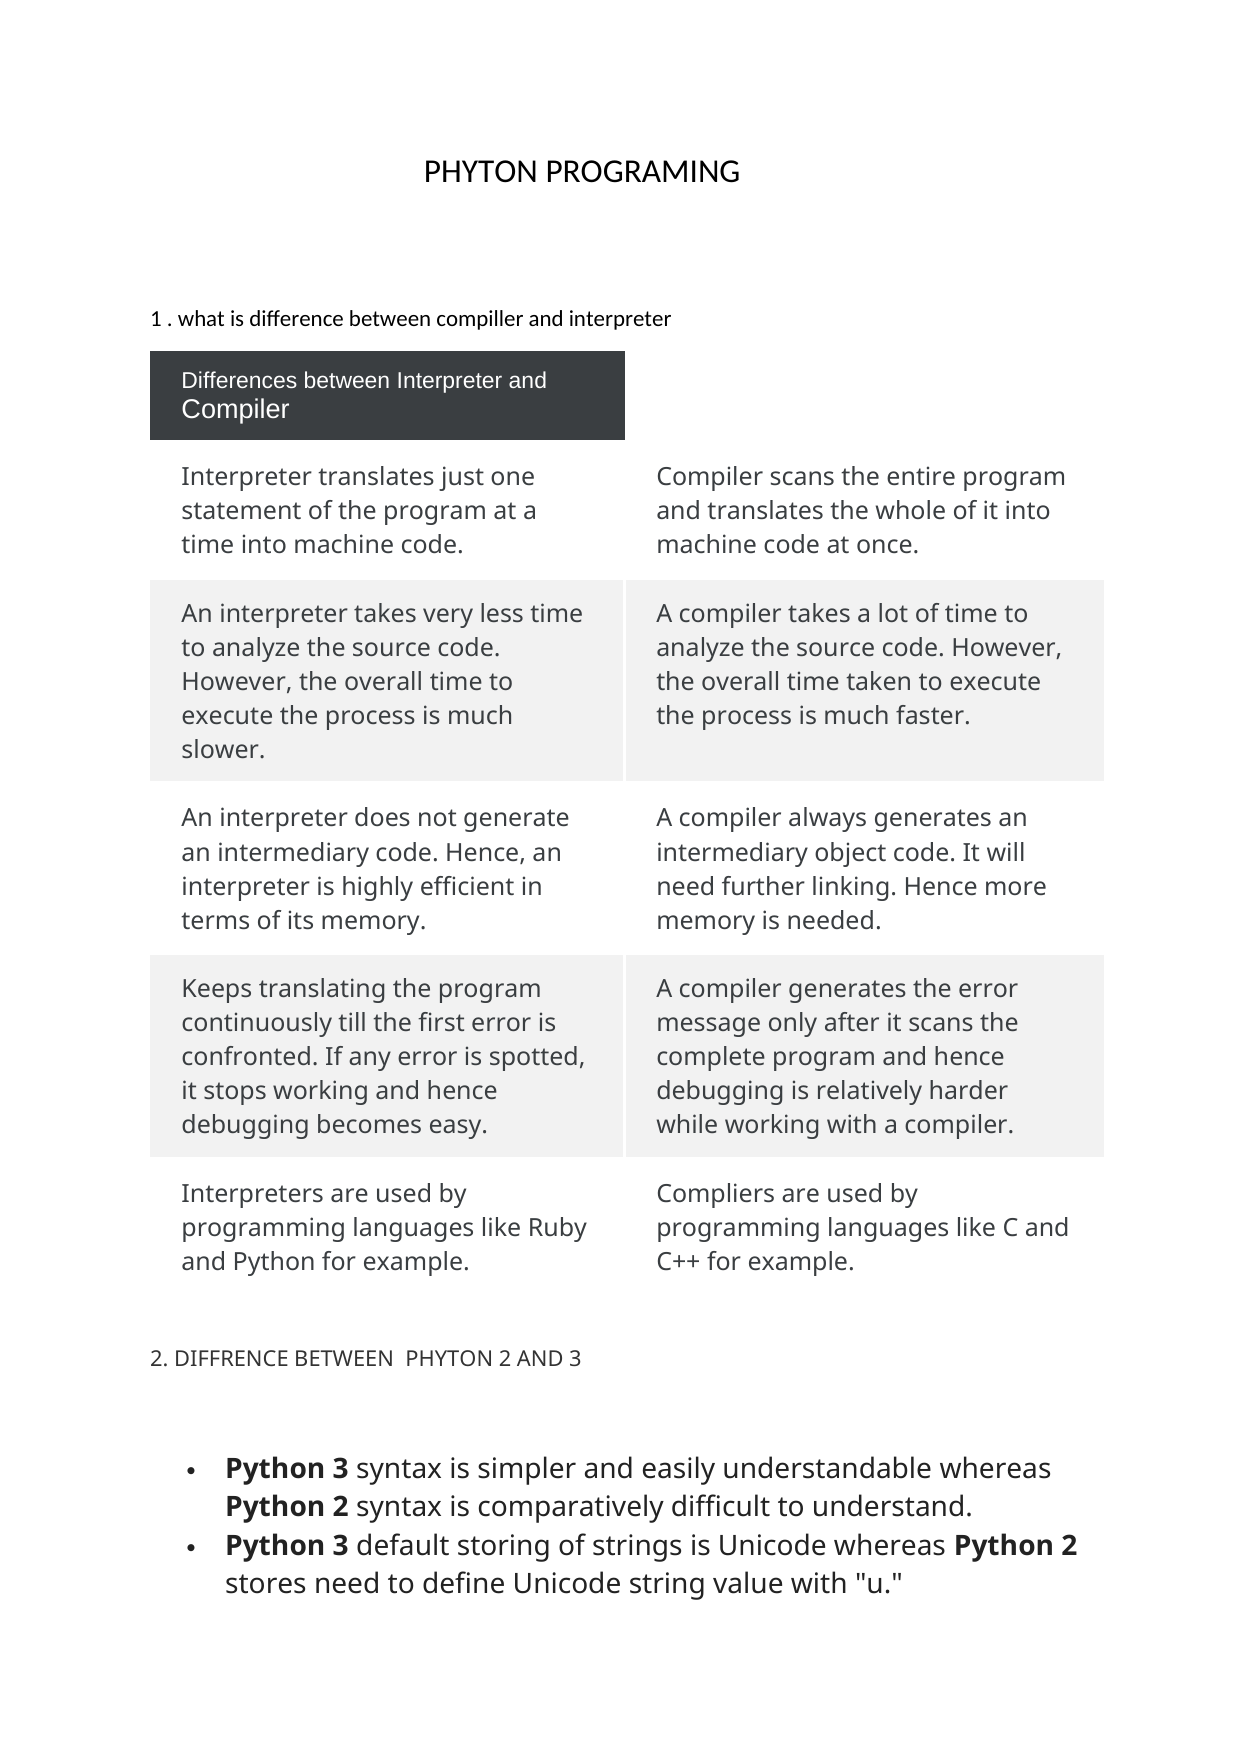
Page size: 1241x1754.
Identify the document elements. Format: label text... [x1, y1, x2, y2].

text 1 . what is difference between compiller and interpreter [150, 304, 1090, 332]
table_cell Interpreters are used by programming languages like Ruby and Python for example. [150, 1160, 623, 1293]
table_cell A compiler always generates an intermediary object code. It will need further linking. Hence more memory is needed. [626, 785, 1104, 952]
table_header Differences between Interpreter and Compiler [150, 351, 625, 440]
table_cell An interpreter does not generate an intermediary code. Hence, an interpreter is highly efficient in terms of its memory. [150, 785, 623, 952]
table_cell Keeps translating the program continuously till the first error is confronted. If any error is spotted, it stops working and hence debugging becomes easy. [150, 955, 623, 1157]
list Python 3 default storing of strings is Unicode whereas Python 2 stores need to define Unicode string value with "u." [187, 1525, 1090, 1602]
table_cell An interpreter takes very less time to analyze the source code. However, the overall time to execute the process is much slower. [150, 580, 623, 781]
table_cell Compiler scans the entire program and translates the whole of it into machine code at once. [626, 440, 1104, 577]
table_cell A compiler generates the error message only after it scans the complete program and hence debugging is relatively harder while working with a compiler. [626, 955, 1104, 1157]
table_cell Compliers are used by programming languages like C and C++ for example. [626, 1160, 1104, 1293]
table_cell A compiler takes a lot of time to analyze the source code. However, the overall time taken to execute the process is much faster. [626, 580, 1104, 781]
list Python 3 syntax is simpler and easily understandable whereas Python 2 syntax is comparatively difficult to understand. [187, 1448, 1090, 1525]
text 2. diffrence between phyton 2 and 3 [150, 1343, 1090, 1373]
table_cell Interpreter translates just one statement of the program at a time into machine code. [150, 443, 623, 577]
text PHYTON PROGRAMING [150, 150, 1090, 191]
